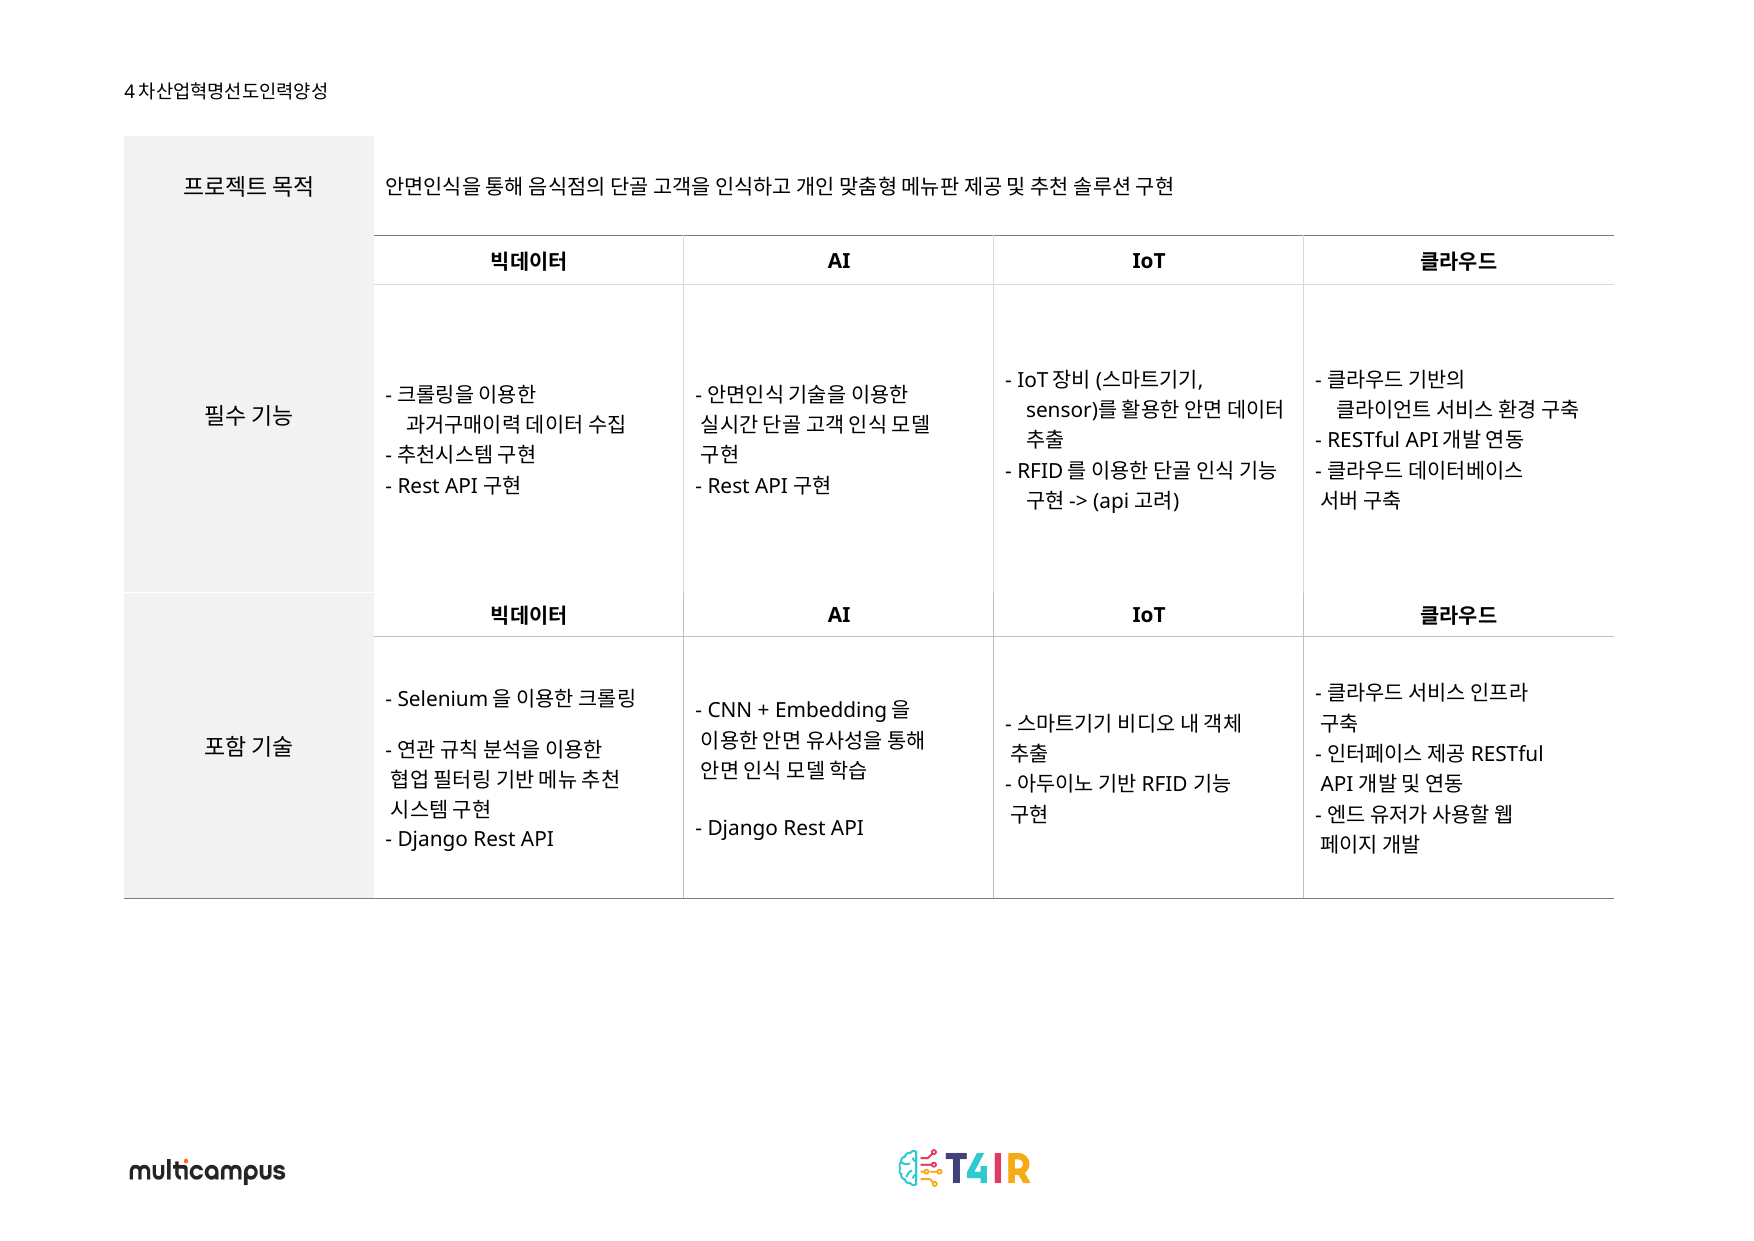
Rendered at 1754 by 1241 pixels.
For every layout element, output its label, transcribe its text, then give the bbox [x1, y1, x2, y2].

table_cell 클라우드 [1304, 236, 1614, 284]
table_cell IoT [994, 593, 1303, 636]
table_cell - 클라우드 기반의 클라이언트 서비스 환경 구축 - RESTful API개발 연동 - 클라우드 데이터베이스 서버 구축 [1304, 285, 1614, 592]
table_cell 빅데이터 [374, 236, 683, 284]
table_cell 안면인식을 통해 음식점의 단골 고객을 인식하고 개인 맞춤형 메뉴판 제공 및 추천 솔루션 구현 [374, 136, 1614, 235]
table_cell - 스마트기기 비디오 내 객체 추출 - 아두이노 기반 RFID 기능 구현 [994, 637, 1303, 898]
table_cell IoT [994, 236, 1303, 284]
table_cell 클라우드 [1304, 593, 1614, 636]
table_cell 프로젝트 목적 [124, 136, 374, 235]
table_cell 필수 기능 [124, 235, 374, 592]
table_cell 빅데이터 [374, 593, 683, 636]
table_cell - 클라우드 서비스 인프라 구축 - 인터페이스 제공 RESTful API 개발 및 연동 - 엔드 유저가 사용할 웹 페이지 개발 [1304, 637, 1614, 898]
table_cell - 안면인식 기술을 이용한 실시간 단골 고객 인식 모델 구현 - Rest API 구현 [684, 285, 993, 592]
table_cell - CNN + Embedding을 이용한 안면 유사성을 통해 안면 인식 모델 학습 - Django Rest API [684, 637, 993, 898]
table_cell - Selenium을 이용한 크롤링 - 연관 규칙 분석을 이용한 협업 필터링 기반 메뉴 추천 시스템 구현 - Django Rest API [374, 637, 683, 898]
table_cell AI [684, 593, 993, 636]
table_cell - IoT장비 (스마트기기, sensor)를 활용한 안면 데이터 추출 - RFID를 이용한 단골 인식 기능 구현 -> (api 고려) [994, 285, 1303, 592]
table_cell 포함 기술 [124, 593, 374, 898]
table_cell - 크롤링을 이용한 과거구매이력 데이터 수집 - 추천시스템 구현 - Rest API 구현 [374, 285, 683, 592]
table_cell AI [684, 236, 993, 284]
picture [898, 1149, 1031, 1187]
picture [124, 1151, 287, 1187]
